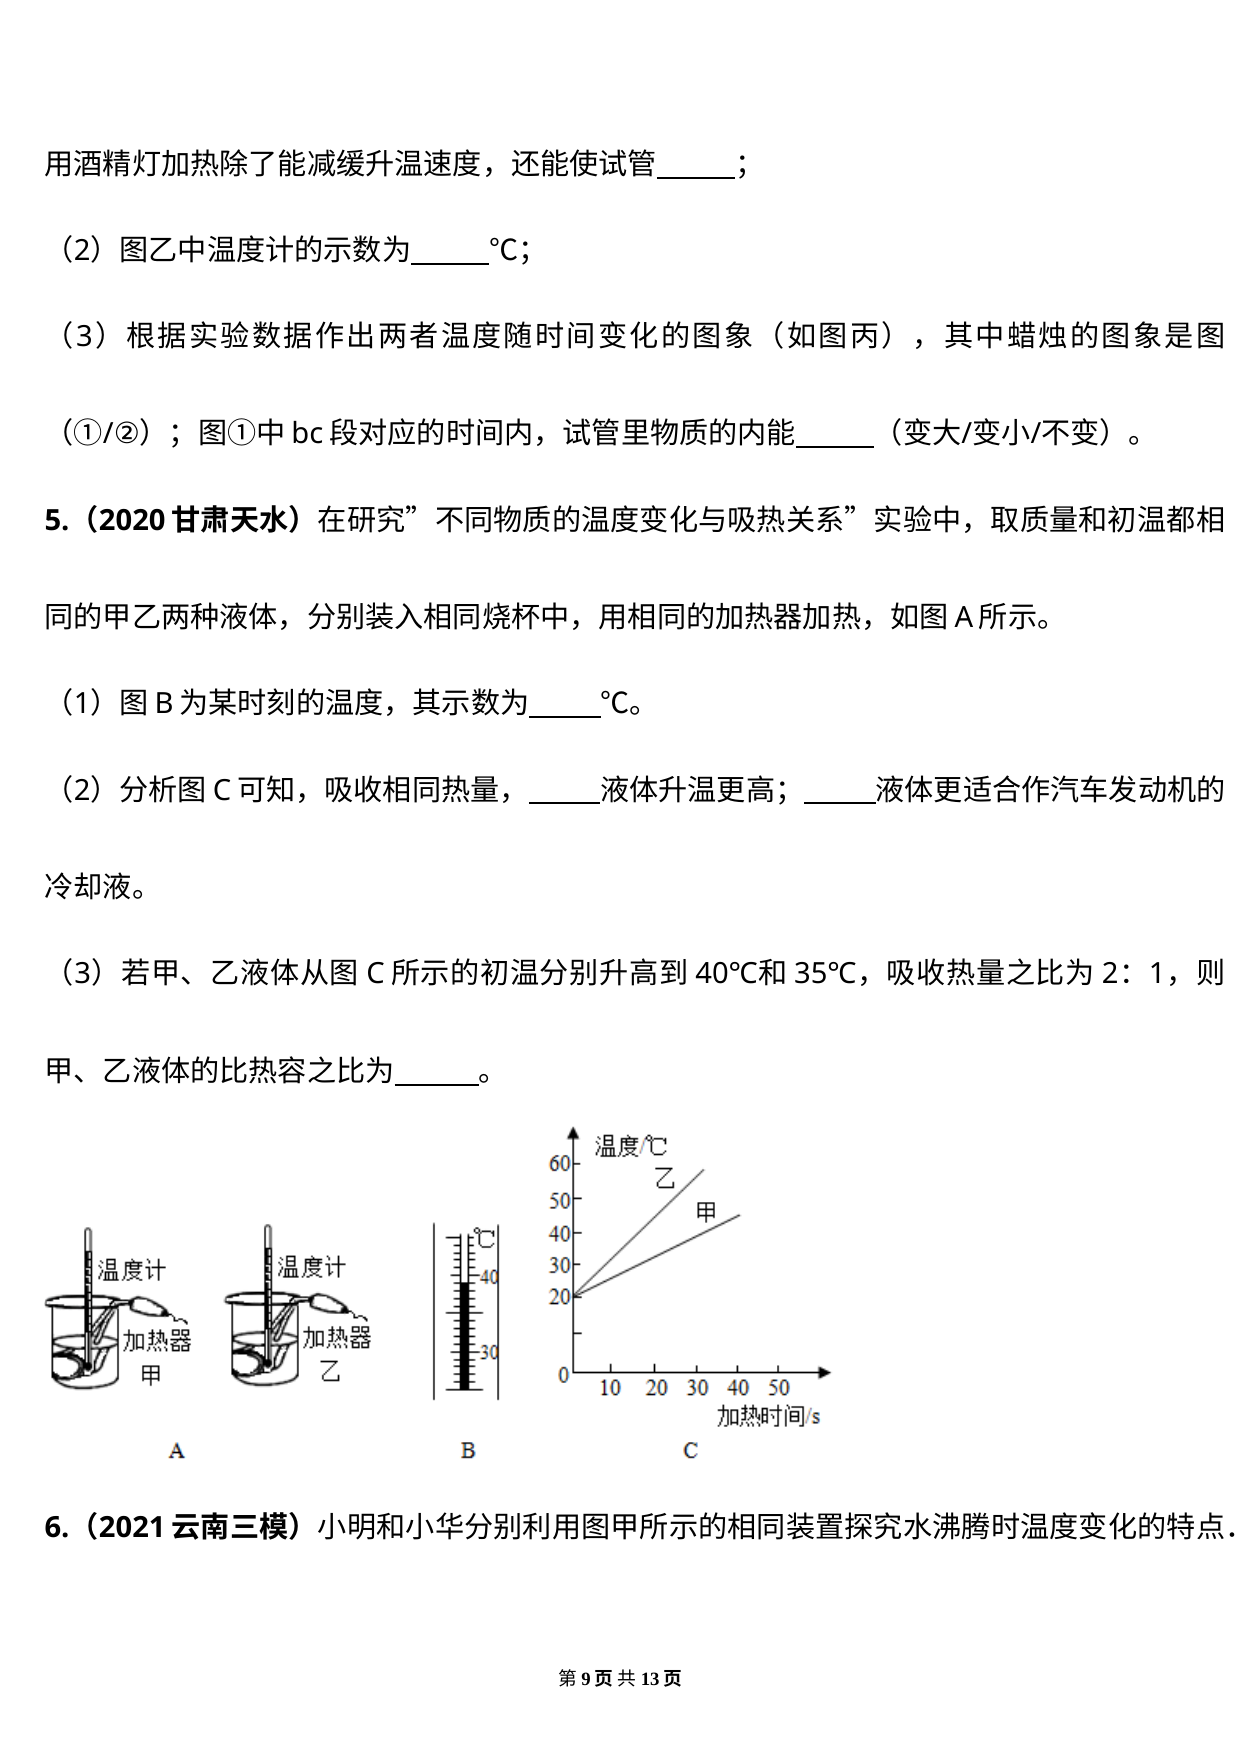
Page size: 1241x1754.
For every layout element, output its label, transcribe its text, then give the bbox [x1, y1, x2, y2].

text 5.（2020甘肃天水）在研究”不同物质的温度变化与吸热关系”实验中，取质量和初温都相同的甲乙两种液体，分别装入相同烧杯中，用相同的加热器加热，如图A所示。 [44, 485, 1226, 647]
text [44, 129, 1226, 194]
text （3）若甲、乙液体从图C所示的初温分别升高到40℃和35℃，吸收热量之比为2：1，则甲、乙液体的比热容之比为 。 [44, 938, 1226, 1101]
text （3）根据实验数据作出两者温度随时间变化的图象（如图丙），其中蜡烛的图象是图 （①/②）；图①中bc段对应的时间内，试管里物质的内能 （变大/变小/不变）。 [44, 301, 1226, 464]
text （1）图B为某时刻的温度，其示数为 ℃。 [44, 669, 1226, 734]
text （2）图乙中温度计的示数为 ℃； [44, 215, 1226, 280]
text （2）分析图C可知，吸收相同热量， 液体升温更高； 液体更适合作汽车发动机的冷却液。 [44, 755, 1226, 917]
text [44, 1492, 1226, 1557]
picture [44, 1122, 837, 1463]
